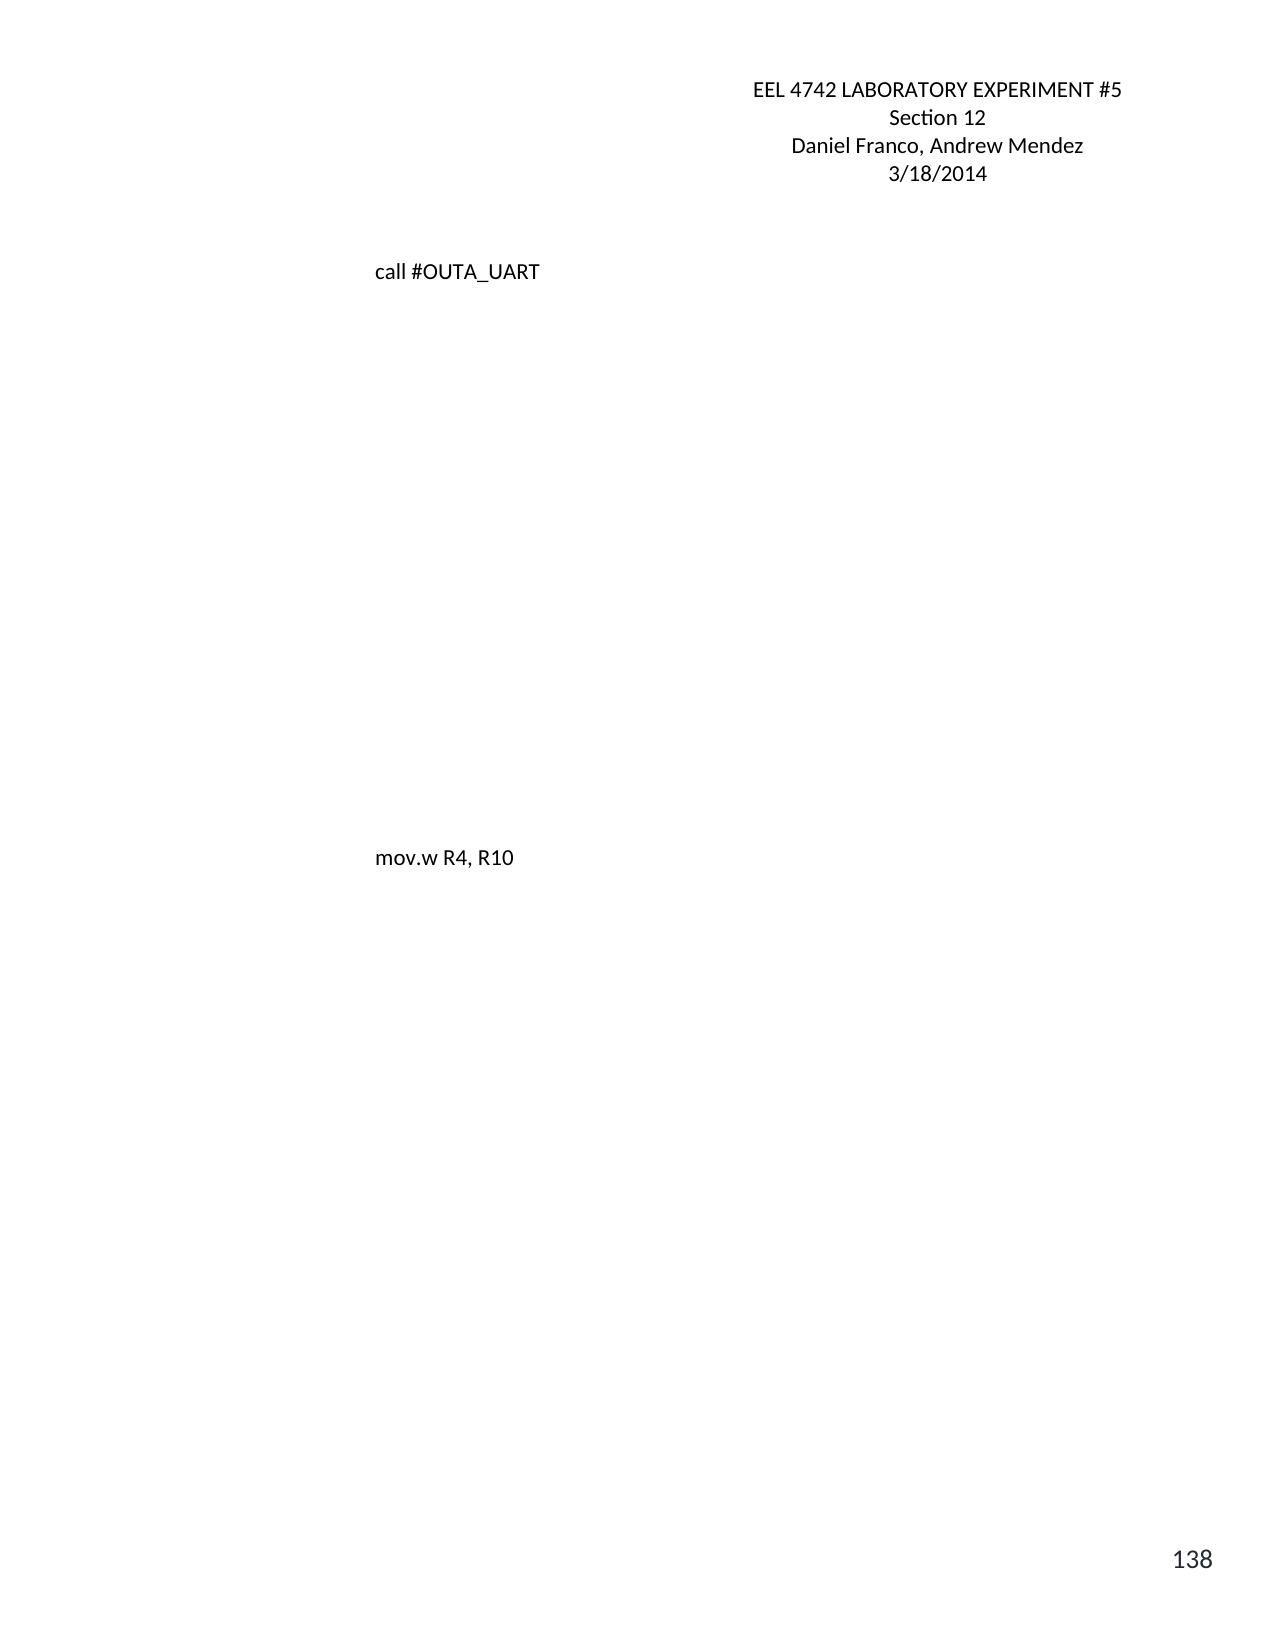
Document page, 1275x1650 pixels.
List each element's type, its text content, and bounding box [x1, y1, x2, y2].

text mov.w R4, R10 [150, 843, 1125, 871]
text call #OUTA_UART [150, 257, 1125, 285]
